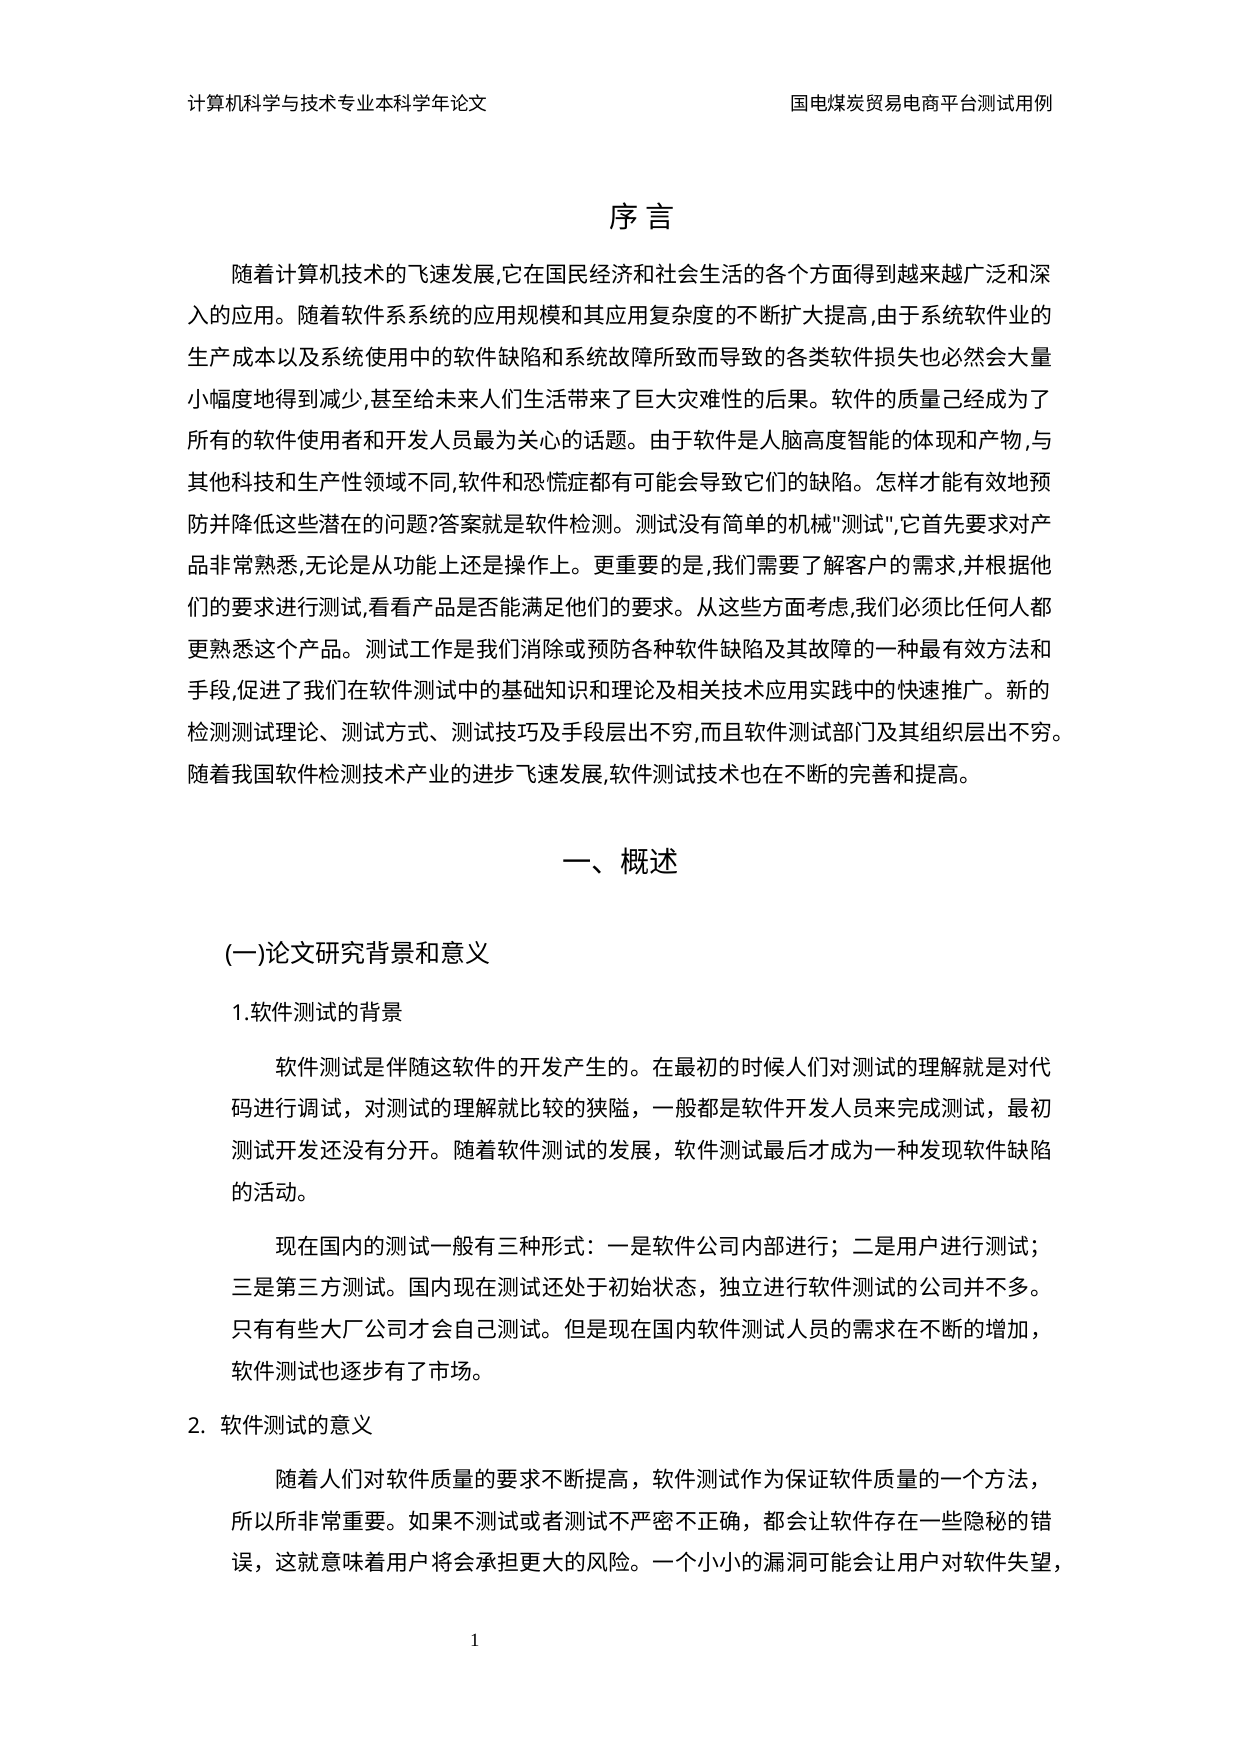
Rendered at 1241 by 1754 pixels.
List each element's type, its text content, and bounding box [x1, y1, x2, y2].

text 软件测试是伴随这软件的开发产生的。在最初的时候人们对测试的理解就是对代码进行调试，对测试的理解就比较的狭隘，一般都是软件开发人员来完成测试，最初测试开发还没有分开。随着软件测试的发展，软件测试最后才成为一种发现软件缺陷的活动。 [231, 1042, 1053, 1208]
text 1.软件测试的背景 [231, 987, 1053, 1029]
text 随着计算机技术的飞速发展,它在国民经济和社会生活的各个方面得到越来越广泛和深入的应用。随着软件系系统的应用规模和其应用复杂度的不断扩大提高,由于系统软件业的生产成本以及系统使用中的软件缺陷和系统故障所致而导致的各类软件损失也必然会大量小幅度地得到减少,甚至给未来人们生活带来了巨大灾难性的后果。软件的质量己经成为了所有的软件使用者和开发人员最为关心的话题。由于软件是人脑高度智能的体现和产物,与其他科技和生产性领域不同,软件和恐慌症都有可能会导致它们的缺陷。怎样才能有效地预防并降低这些潜在的问题?答案就是软件检测。测试没有简单的机械"测试",它首先要求对产品非常熟悉,无论是从功能上还是操作上。更重要的是,我们需要了解客户的需求,并根据他们的要求进行测试,看看产品是否能满足他们的要求。从这些方面考虑,我们必须比任何人都更熟悉这个产品。测试工作是我们消除或预防各种软件缺陷及其故障的一种最有效方法和手段,促进了我们在软件测试中的基础知识和理论及相关技术应用实践中的快速推广。新的检测测试理论、测试方式、测试技巧及手段层出不穷,而且软件测试部门及其组织层出不穷。随着我国软件检测技术产业的进步飞速发展,软件测试技术也在不断的完善和提高。 [187, 249, 1053, 790]
list 概述 [187, 839, 1053, 881]
text 序 言 [231, 194, 1053, 236]
list 软件测试的意义 [187, 1400, 1053, 1442]
text (一)论文研究背景和意义 [187, 929, 1053, 971]
text 现在国内的测试一般有三种形式：一是软件公司内部进行；二是用户进行测试；三是第三方测试。国内现在测试还处于初始状态，独立进行软件测试的公司并不多。只有有些大厂公司才会自己测试。但是现在国内软件测试人员的需求在不断的增加，软件测试也逐步有了市场。 [231, 1221, 1053, 1387]
